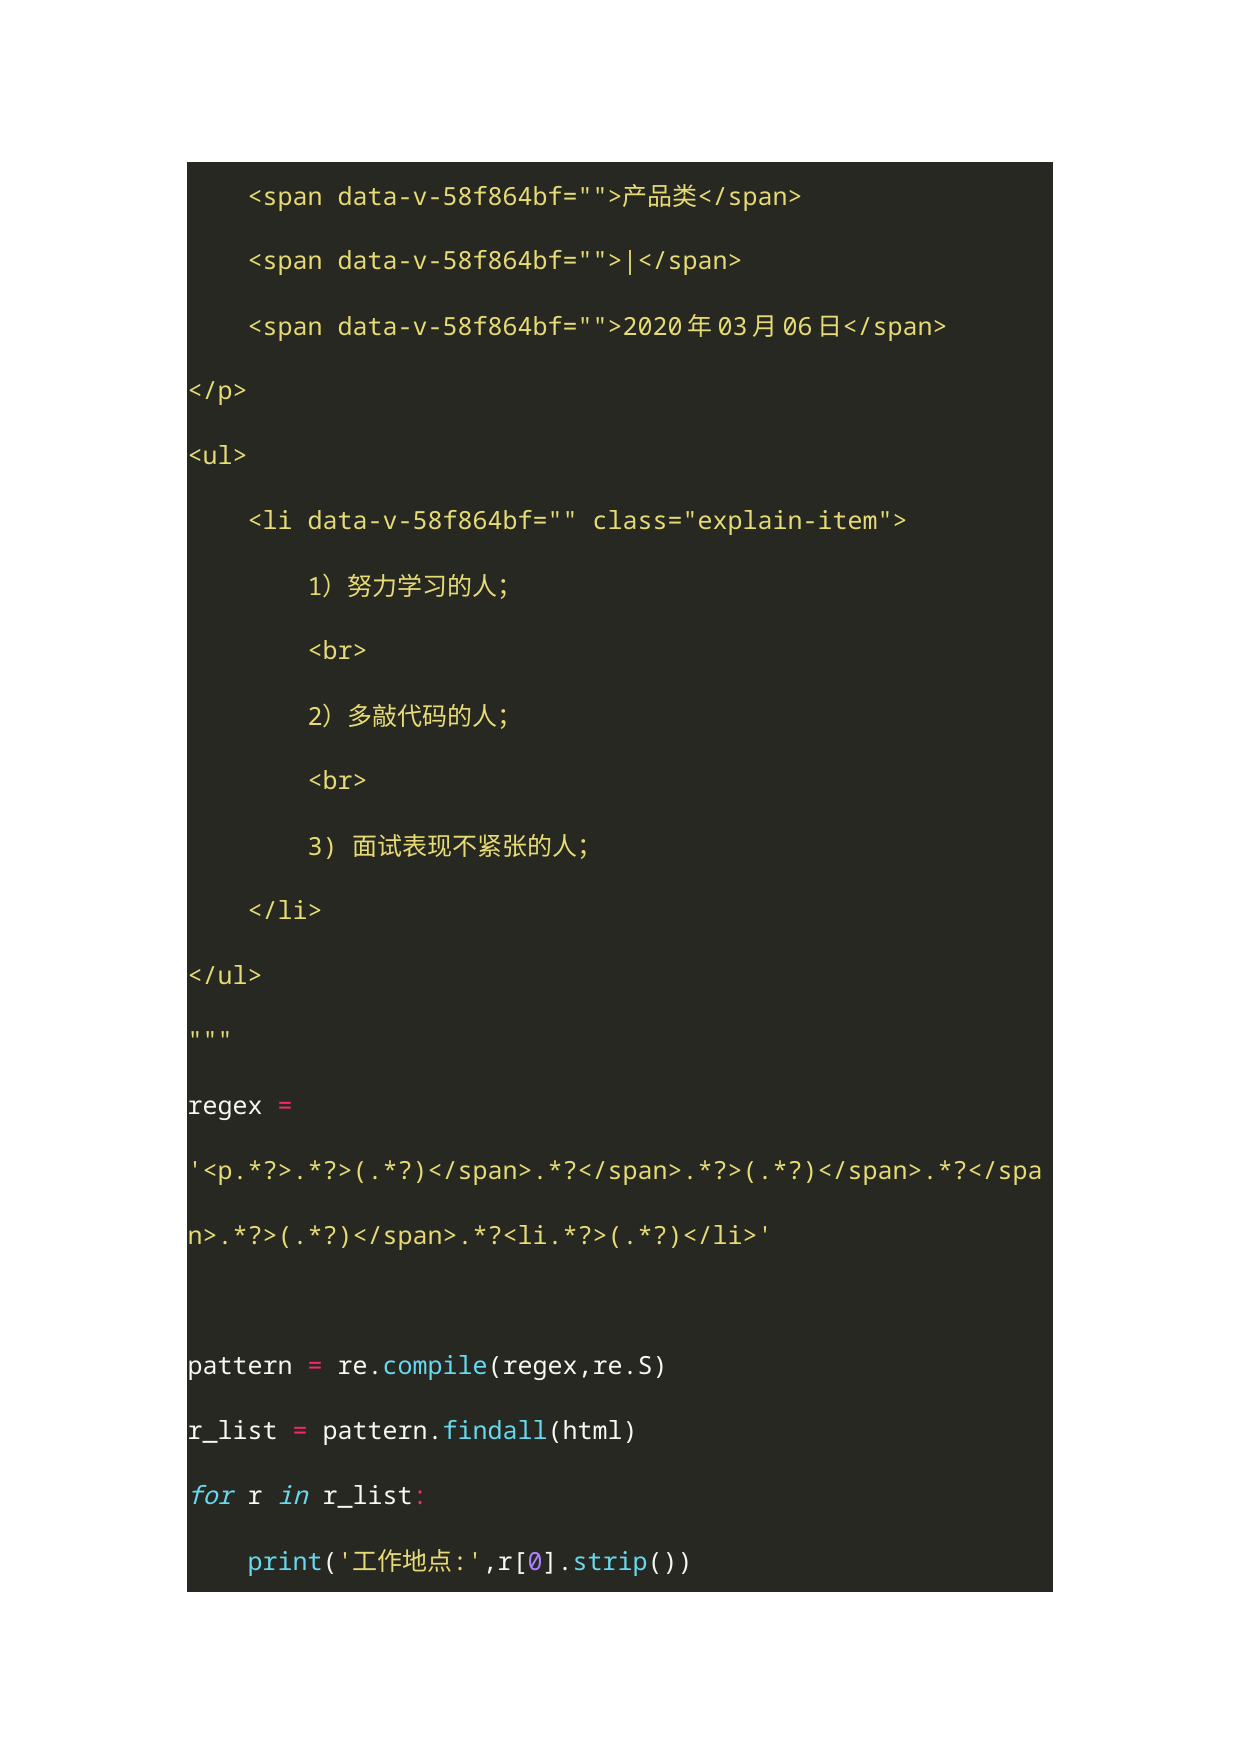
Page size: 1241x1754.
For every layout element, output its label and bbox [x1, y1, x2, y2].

text [187, 1267, 1053, 1592]
text [187, 162, 1053, 1267]
